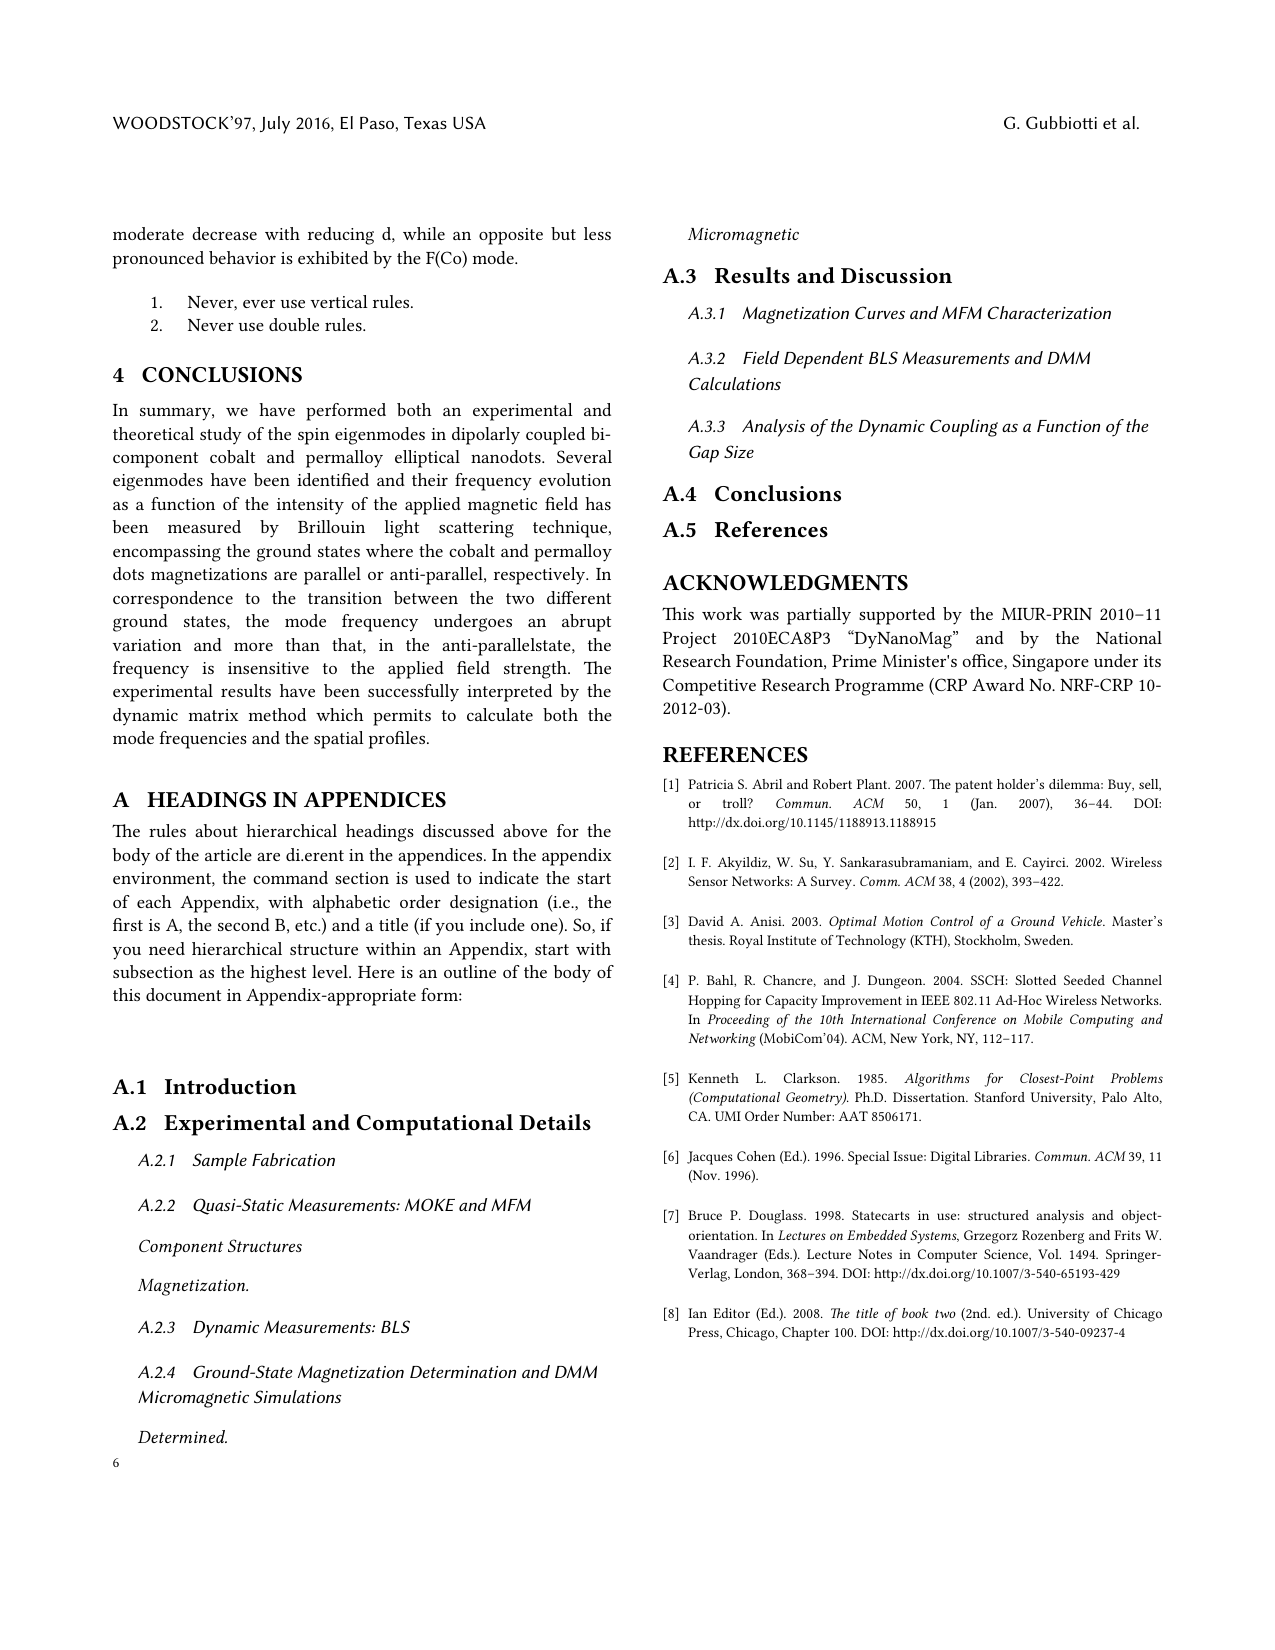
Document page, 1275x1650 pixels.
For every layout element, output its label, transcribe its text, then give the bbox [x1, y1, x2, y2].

text A.1 Introduction [112, 1073, 612, 1100]
table_cell [8] [651, 1305, 684, 1364]
table_cell [4] [651, 973, 684, 1070]
text A HEADINGS IN APPENDICES [112, 787, 612, 813]
text A.2.1 Sample Fabrication [137, 1146, 612, 1172]
text Magnetization. [112, 1274, 612, 1296]
text A.2.3 Dynamic Measurements: BLS [137, 1313, 612, 1339]
table_cell Bruce P. Douglass. 1998. Statecarts in use: structured analysis and object-orientation. In Lectures on Embedded Systems, Grzegorz Rozenberg and Frits W. Vaandrager (Eds.). Lecture Notes in Computer Science, Vol. 1494. Springer-Verlag, London, 368–394. DOI: http://dx.doi.org/10.1007/3-540-65193-429 [684, 1208, 1174, 1305]
text A.5 References [662, 517, 1162, 543]
table_cell [5] [651, 1070, 684, 1148]
text The rules about hierarchical headings discussed above for the body of the article are di.erent in the appendices. In the appendix environment, the command section is used to indicate the start of each Appendix, with alphabetic order designation (i.e., the first is A, the second B, etc.) and a title (if you include one). So, if you need hierarchical structure within an Appendix, start with subsection as the highest level. Here is an outline of the body of this document in Appendix-appropriate form: [112, 821, 612, 1006]
text A.3 Results and Discussion [662, 263, 1162, 289]
text A.3.1 Magnetization Curves and MFM Characterization [687, 299, 1162, 325]
list Never, ever use vertical rules. [150, 292, 612, 313]
text This work was partially supported by the MIUR-PRIN 2010–11 Project 2010ECA8P3 “DyNanoMag” and by the National Research Foundation, Prime Minister's office, Singapore under its Competitive Research Programme (CRP Award No. NRF-CRP 10-2012-03). [662, 604, 1162, 719]
text Micromagnetic [662, 224, 1162, 245]
table_cell Jacques Cohen (Ed.). 1996. Special Issue: Digital Libraries. Commun. ACM 39, 11 (Nov. 1996). [684, 1149, 1174, 1208]
table_cell I. F. Akyildiz, W. Su, Y. Sankarasubramaniam, and E. Cayirci. 2002. Wireless Sensor Networks: A Survey. Comm. ACM 38, 4 (2002), 393–422. [684, 854, 1174, 913]
table_cell P. Bahl, R. Chancre, and J. Dungeon. 2004. SSCH: Slotted Seeded Channel Hopping for Capacity Improvement in IEEE 802.11 Ad-Hoc Wireless Networks. In Proceeding of the 10th International Conference on Mobile Computing and Networking (MobiCom’04). ACM, New York, NY, 112–117. [684, 973, 1174, 1070]
text A.3.3 Analysis of the Dynamic Coupling as a Function of the Gap Size [687, 412, 1162, 463]
table_cell [2] [651, 854, 684, 913]
table_header [1] [651, 776, 684, 854]
table_cell [6] [651, 1149, 684, 1208]
text Component Structures [112, 1235, 612, 1257]
table_cell Ian Editor (Ed.). 2008. The title of book two (2nd. ed.). University of Chicago Press, Chicago, Chapter 100. DOI: http://dx.doi.org/10.1007/3-540-09237-4 [684, 1305, 1174, 1364]
table_header Patricia S. Abril and Robert Plant. 2007. The patent holder’s dilemma: Buy, sell, or troll? Commun. ACM 50, 1 (Jan. 2007), 36–44. DOI: http://dx.doi.org/10.1145/1188913.1188915 [684, 776, 1174, 854]
text In summary, we have performed both an experimental and theoretical study of the spin eigenmodes in dipolarly coupled bi-component cobalt and permalloy elliptical nanodots. Several eigenmodes have been identified and their frequency evolution as a function of the intensity of the applied magnetic field has been measured by Brillouin light scattering technique, encompassing the ground states where the cobalt and permalloy dots magnetizations are parallel or anti-parallel, respectively. In correspondence to the transition between the two different ground states, the mode frequency undergoes an abrupt variation and more than that, in the anti-parallelstate, the frequency is insensitive to the applied field strength. The experimental results have been successfully interpreted by the dynamic matrix method which permits to calculate both the mode frequencies and the spatial profiles. [112, 400, 612, 749]
text ACKNOWLEDGMENTS [662, 570, 1162, 596]
table_cell Kenneth L. Clarkson. 1985. Algorithms for Closest-Point Problems (Computational Geometry). Ph.D. Dissertation. Stanford University, Palo Alto, CA. UMI Order Number: AAT 8506171. [684, 1070, 1174, 1148]
text 4 CONCLUSIONS [112, 361, 612, 388]
text A.2 Experimental and Computational Details [112, 1110, 612, 1136]
text Determined. [112, 1426, 612, 1448]
text REFERENCES [662, 742, 1162, 768]
table_cell David A. Anisi. 2003. Optimal Motion Control of a Ground Vehicle. Master’s thesis. Royal Institute of Technology (KTH), Stockholm, Sweden. [684, 914, 1174, 973]
table_cell [3] [651, 914, 684, 973]
list Never use double rules. [150, 315, 612, 336]
text A.2.4 Ground-State Magnetization Determination and DMM Micromagnetic Simulations [137, 1358, 612, 1408]
text A.2.2 Quasi-Static Measurements: MOKE and MFM [137, 1191, 612, 1217]
text A.3.2 Field Dependent BLS Measurements and DMM Calculations [687, 344, 1162, 394]
text A.4 Conclusions [662, 481, 1162, 507]
table_cell [7] [651, 1208, 684, 1305]
